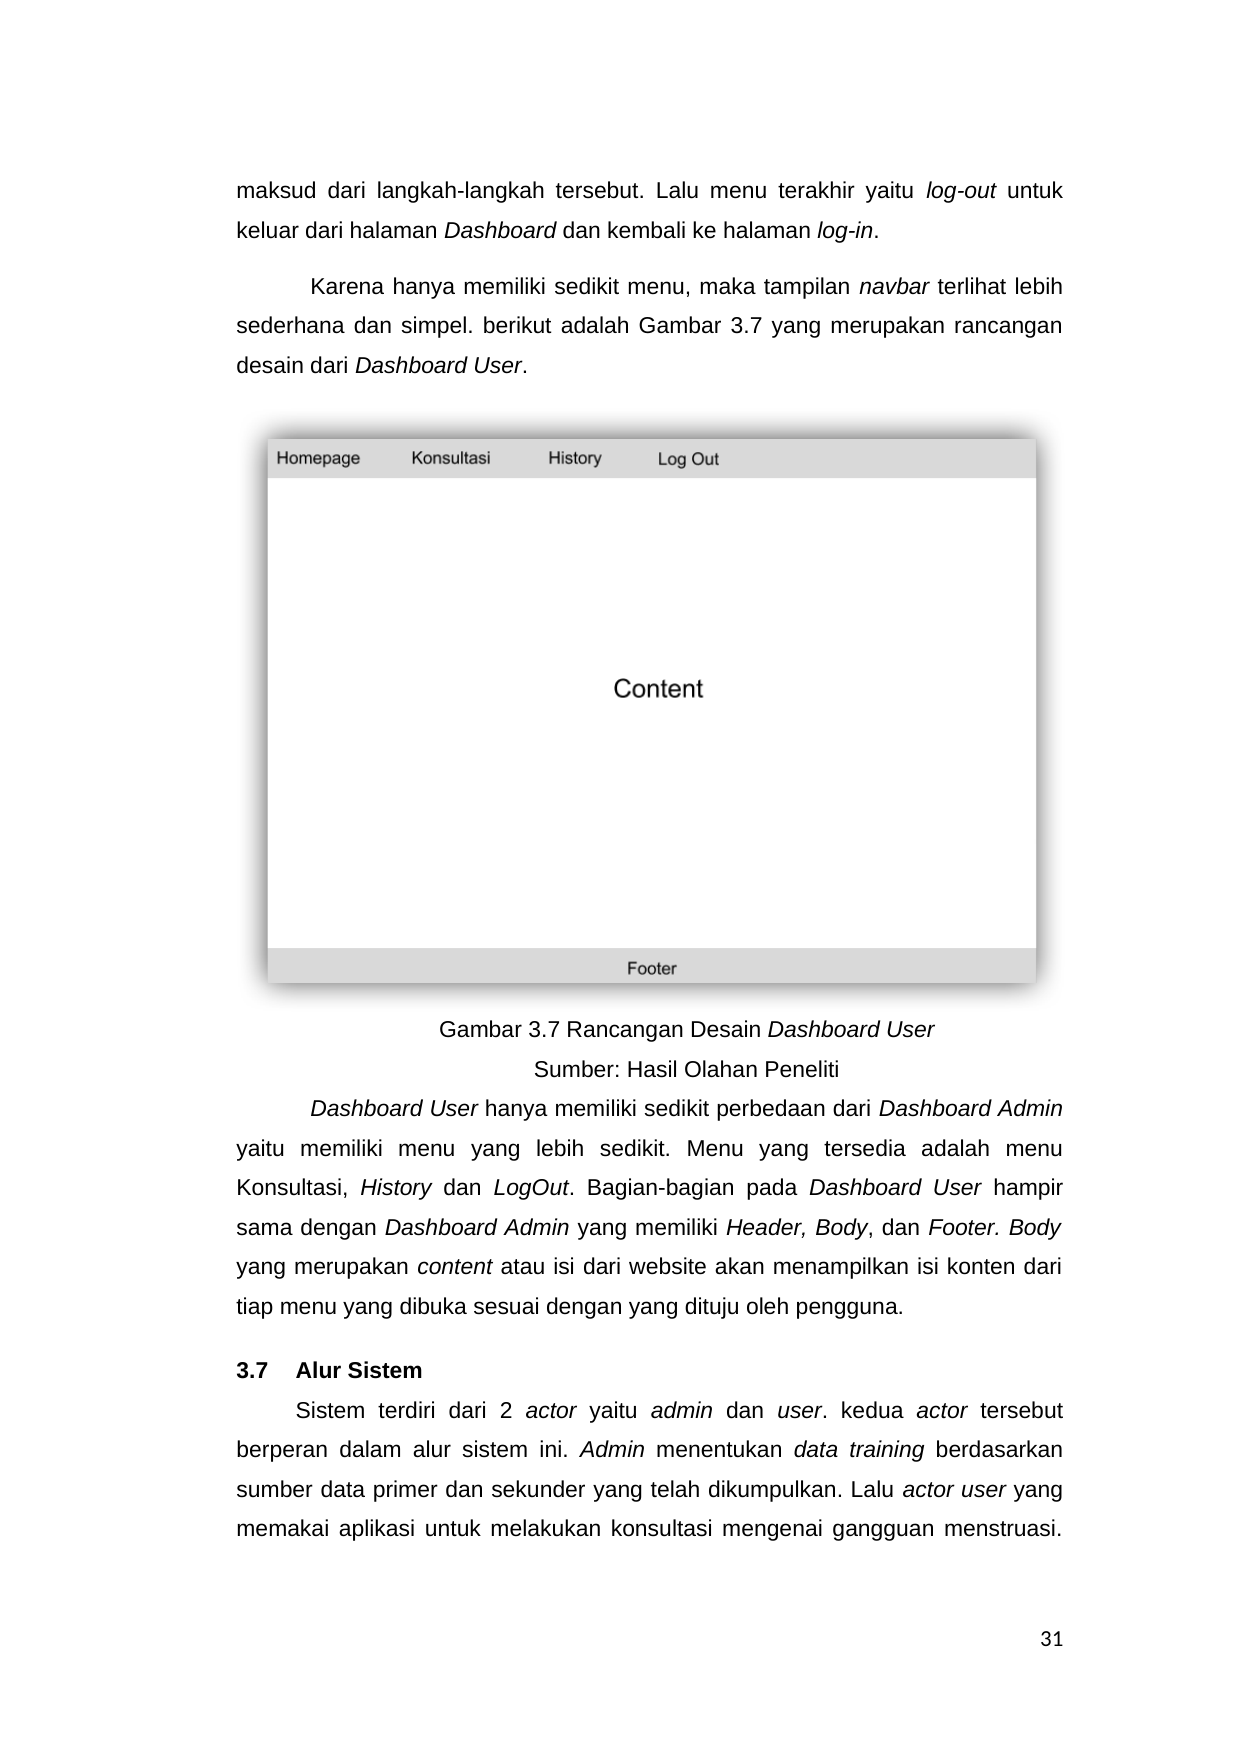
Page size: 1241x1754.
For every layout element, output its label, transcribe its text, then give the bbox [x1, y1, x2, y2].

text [236, 177, 1063, 243]
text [236, 1397, 1063, 1542]
picture [267, 439, 1037, 983]
text Dashboard User hanya memiliki sedikit perbedaan dari Dashboard Admin yaitu memiliki menu yang lebih sedikit. Menu yang tersedia adalah menu Konsultasi, History dan LogOut. Bagian-bagian pada Dashboard User hampir sama dengan Dashboard Admin yang memiliki Header, Body, dan Footer. Body yang merupakan content atau isi dari website akan menampilkan isi konten dari tiap menu yang dibuka sesuai dengan yang dituju oleh pengguna. [236, 1095, 1063, 1319]
subtitle Alur Sistem [236, 1357, 1063, 1384]
text Karena hanya memiliki sedikit menu, maka tampilan navbar terlihat lebih sederhana dan simpel. berikut adalah Gambar 3.7 yang merupakan rancangan desain dari Dashboard User. [236, 273, 1063, 378]
text Sumber: Hasil Olahan Peneliti [236, 1056, 1063, 1082]
text Gambar 3.7 Rancangan Desain Dashboard User [236, 1016, 1063, 1043]
